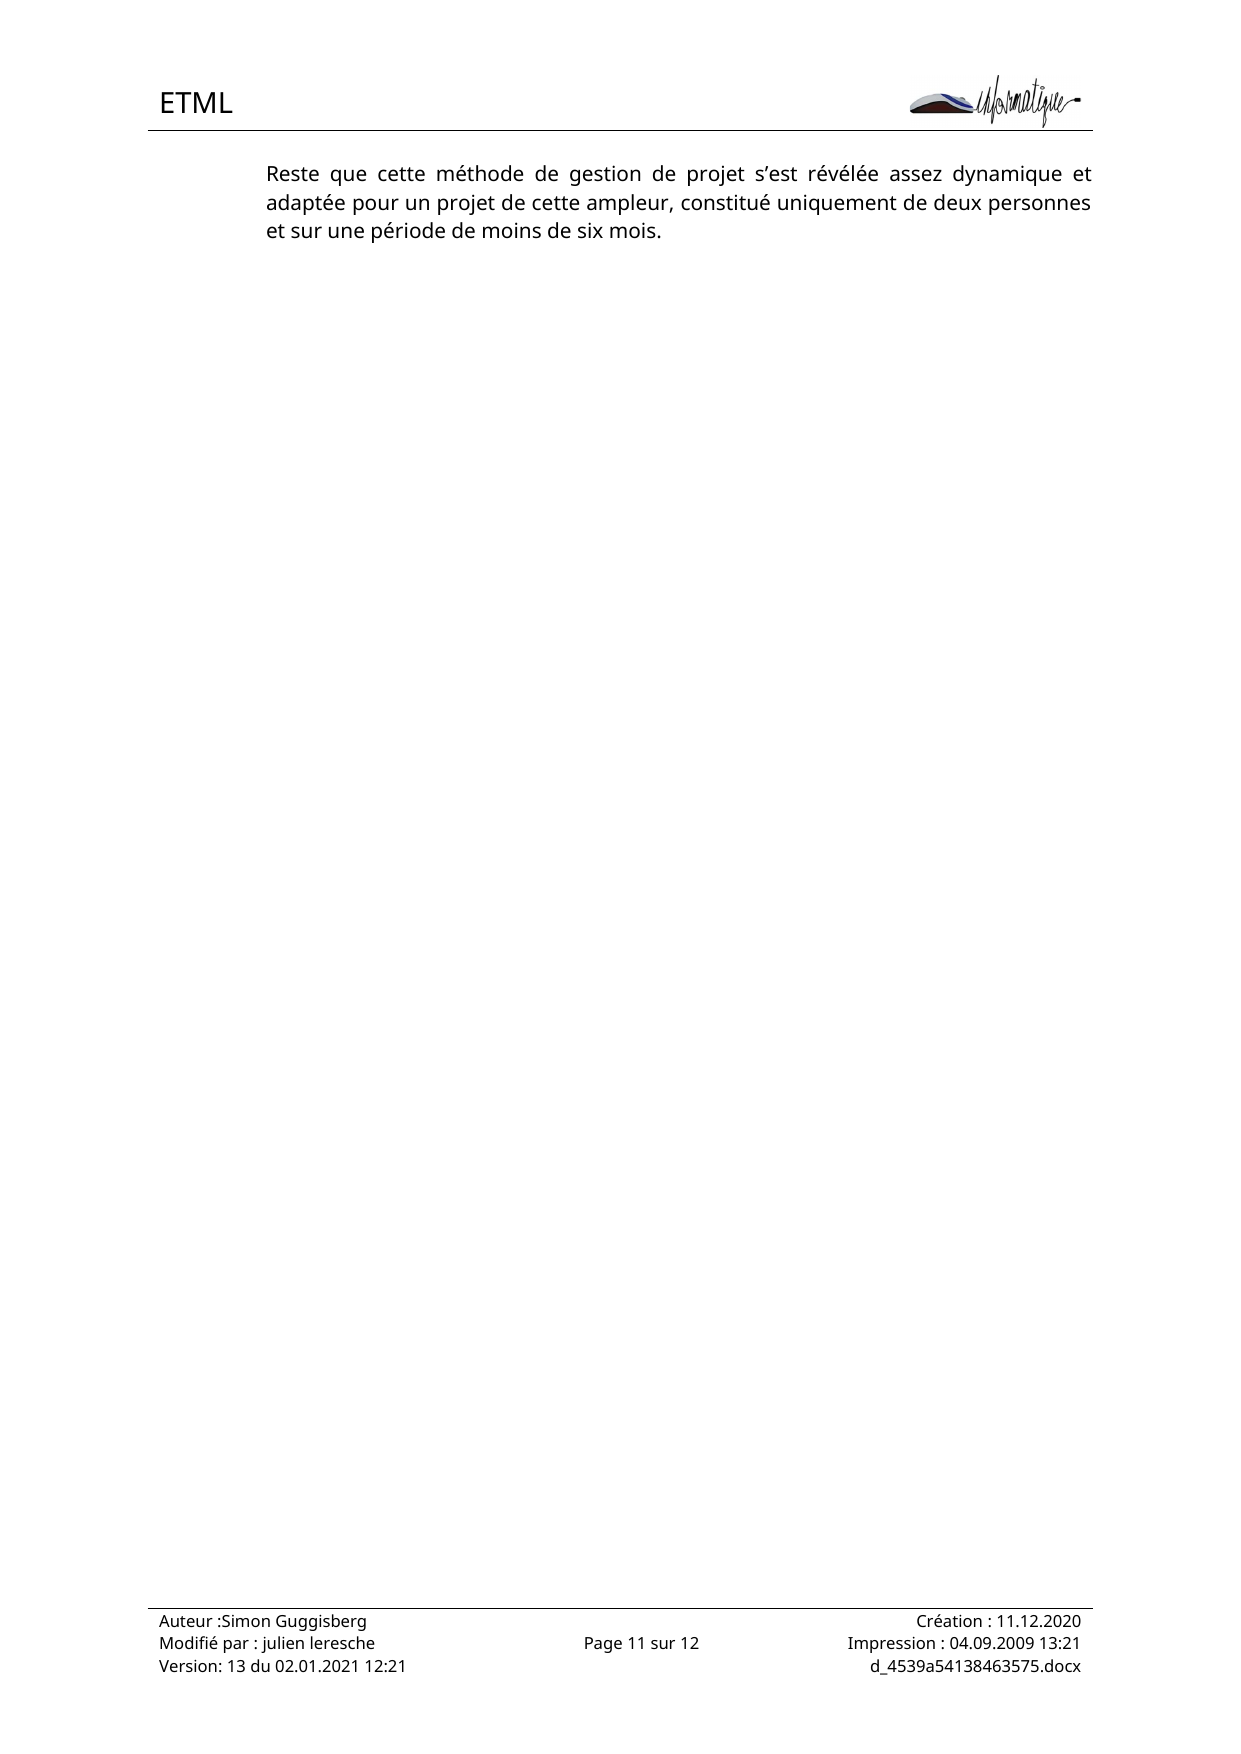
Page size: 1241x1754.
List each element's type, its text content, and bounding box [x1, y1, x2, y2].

picture [909, 75, 1082, 128]
